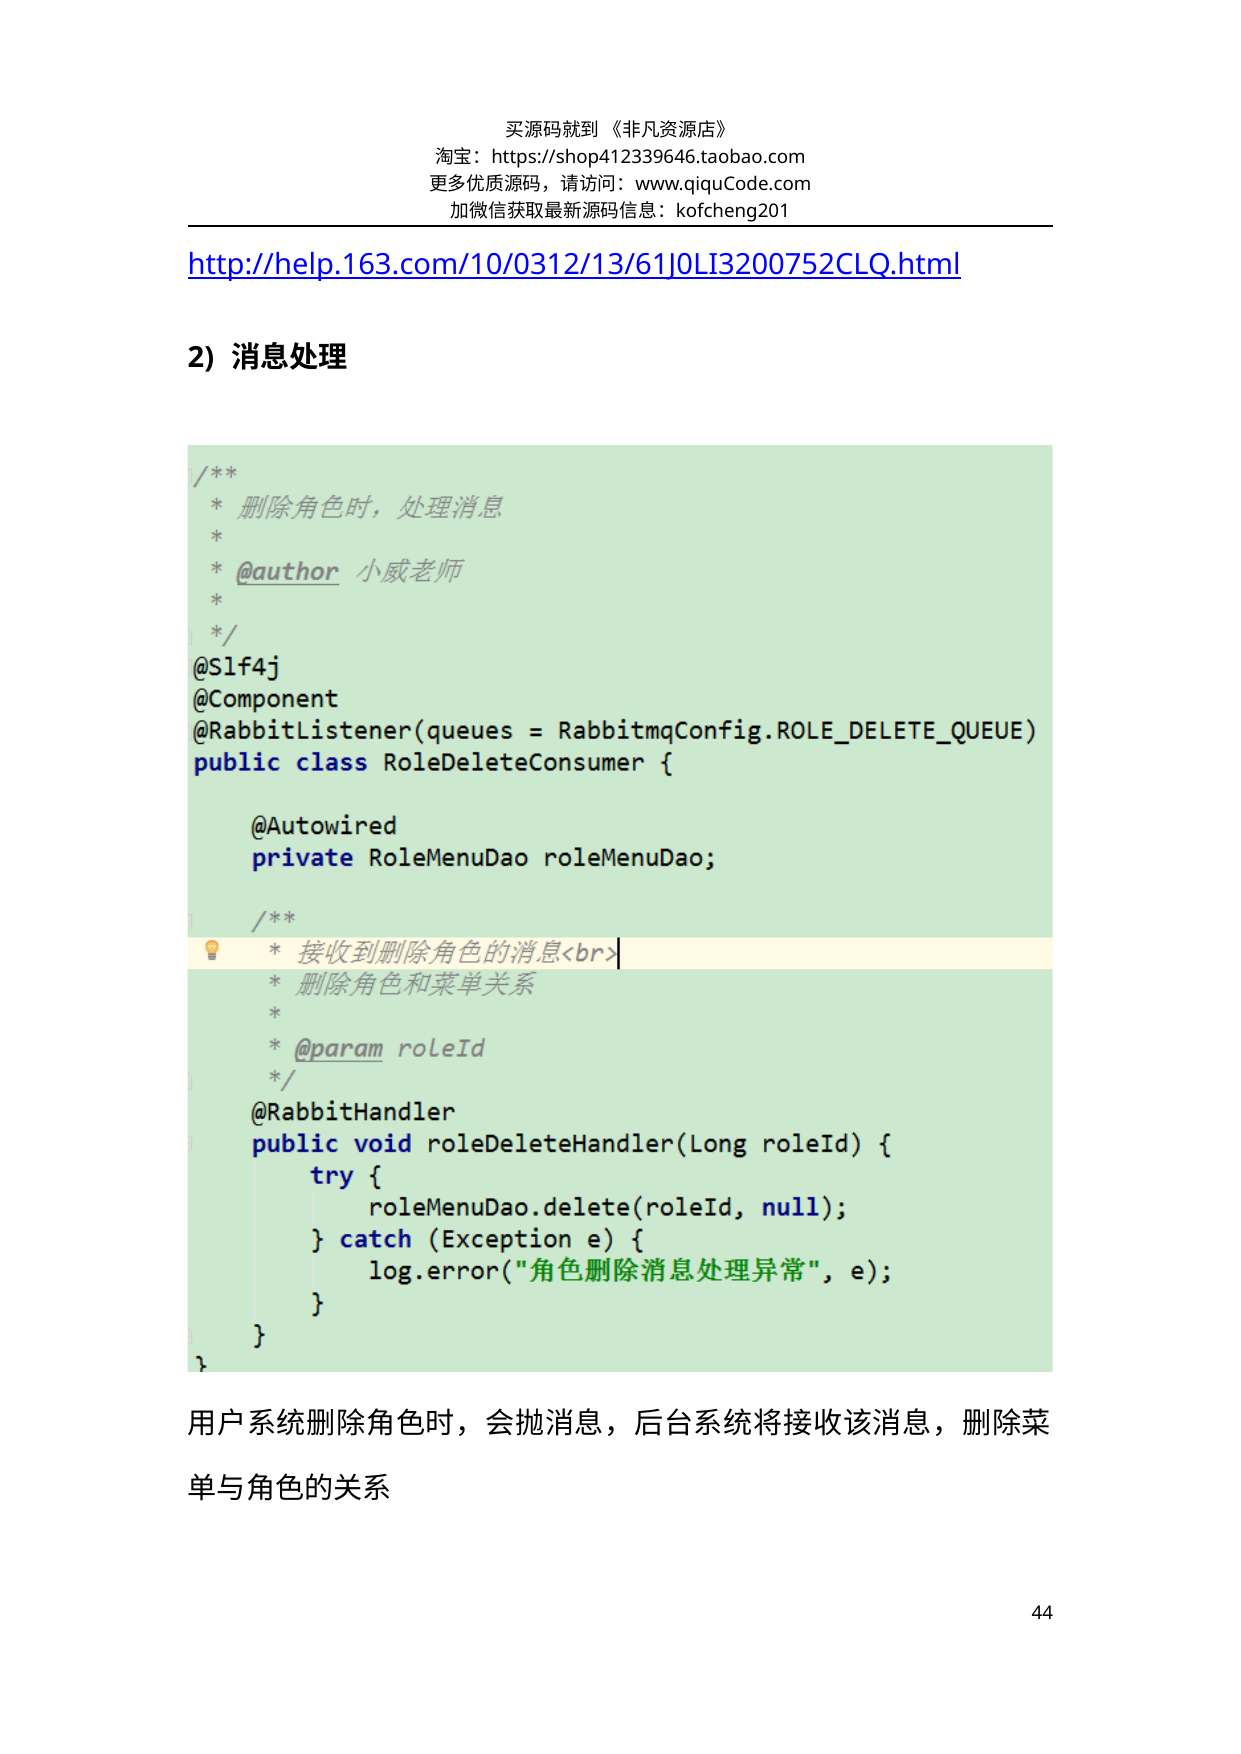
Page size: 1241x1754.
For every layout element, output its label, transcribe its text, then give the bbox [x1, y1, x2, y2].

text 用户系统删除角色时，会抛消息，后台系统将接收该消息，删除菜单与角色的关系 [187, 1388, 1053, 1518]
text http://help.163.com/10/0312/13/61J0LI3200752CLQ.html [187, 231, 1053, 296]
subtitle 消息处理 [187, 323, 1053, 388]
picture [187, 445, 1053, 1372]
